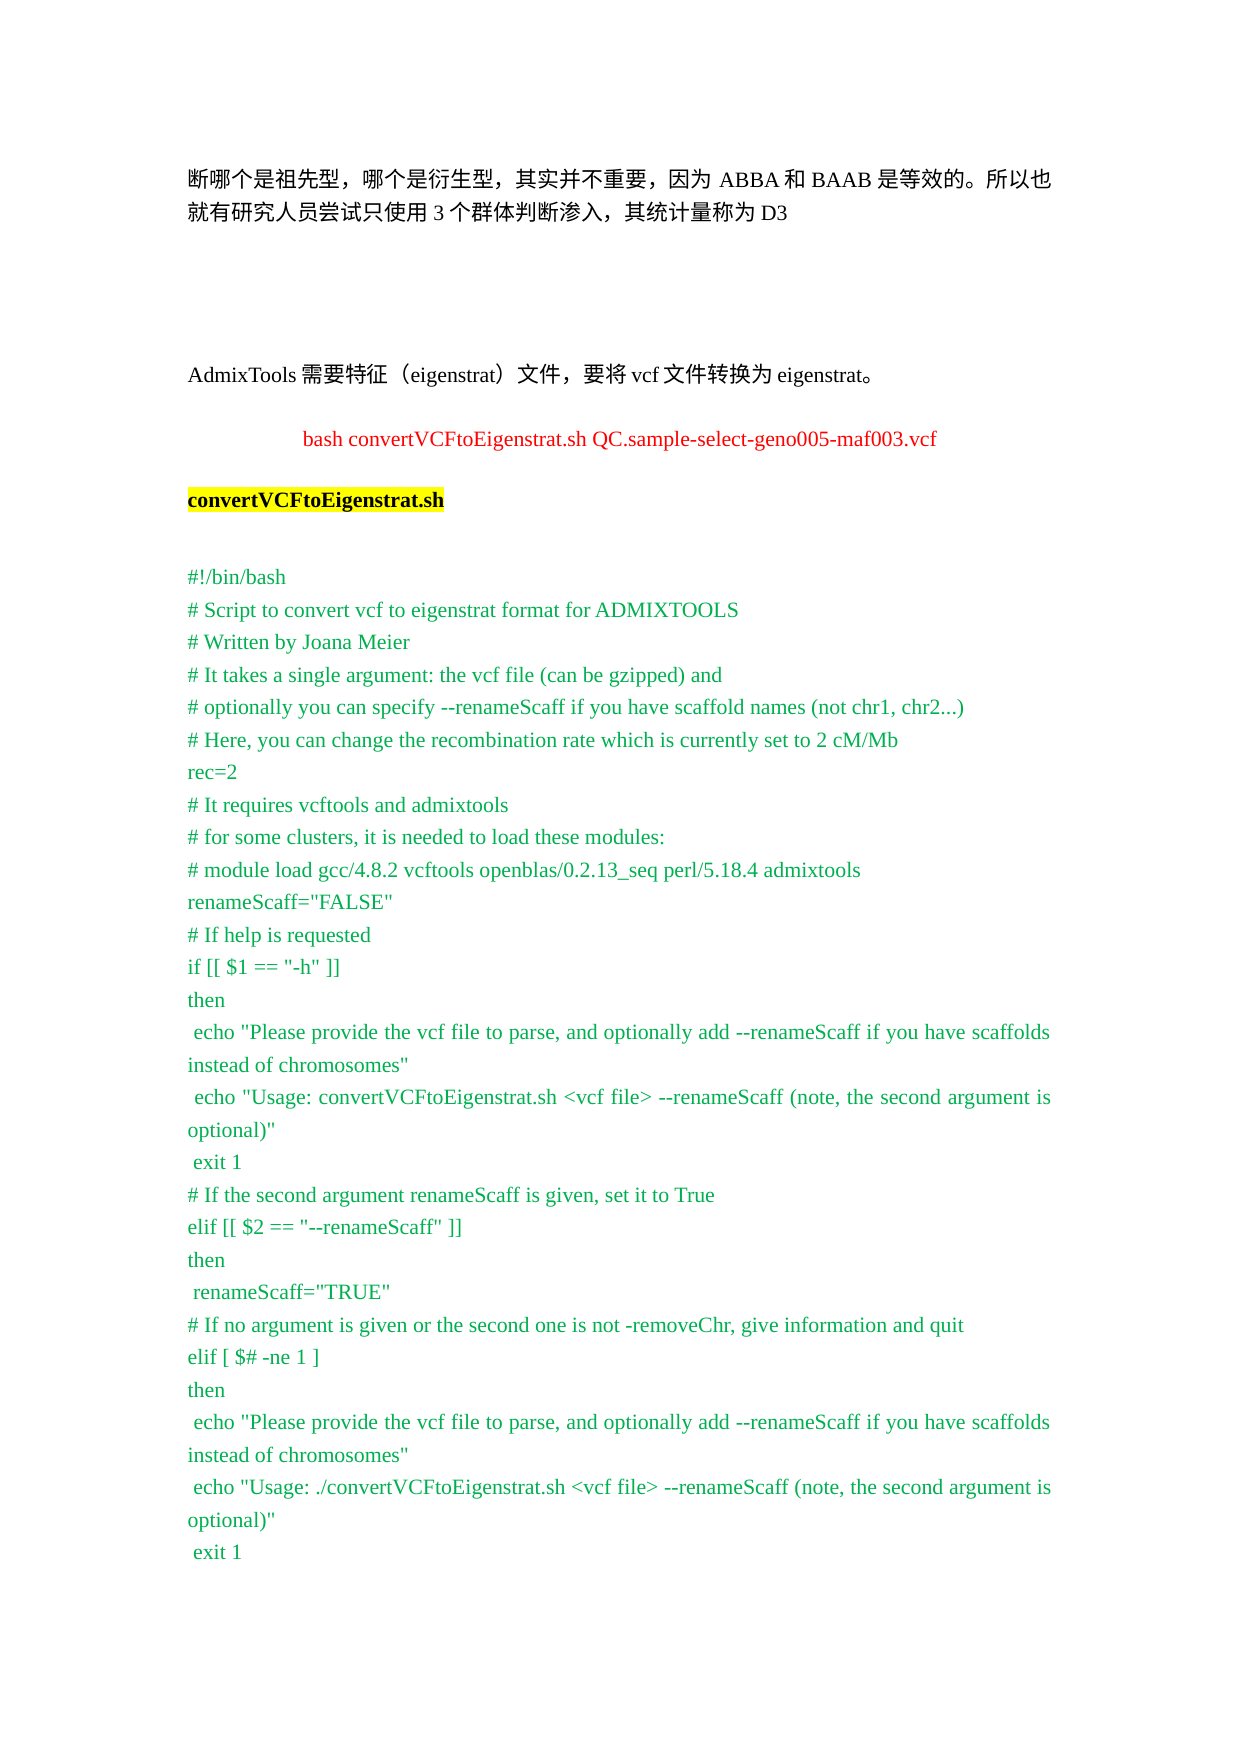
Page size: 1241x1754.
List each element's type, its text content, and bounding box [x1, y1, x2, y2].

text # If no argument is given or the second one is not -removeChr, give information and quit [187, 1308, 1053, 1340]
text # If help is requested [187, 918, 1053, 950]
text # Script to convert vcf to eigenstrat format for ADMIXTOOLS [187, 593, 1053, 625]
text exit 1 [187, 1145, 1053, 1178]
text # Here, you can change the recombination rate which is currently set to 2 cM/Mb [187, 723, 1053, 755]
text echo "Usage: ./convertVCFtoEigenstrat.sh <vcf file> --renameScaff (note, the second argument is optional)" [187, 1470, 1053, 1535]
text exit 1 [187, 1535, 1053, 1568]
text # Written by Joana Meier [187, 625, 1053, 658]
text renameScaff="FALSE" [187, 885, 1053, 918]
text # optionally you can specify --renameScaff if you have scaffold names (not chr1, chr2...) [187, 690, 1053, 723]
text #!/bin/bash [187, 560, 1053, 593]
text elif [ $# -ne 1 ] [187, 1340, 1053, 1373]
text rec=2 [187, 755, 1053, 788]
text echo "Please provide the vcf file to parse, and optionally add --renameScaff if you have scaffolds instead of chromosomes" [187, 1405, 1053, 1470]
text bash convertVCFtoEigenstrat.sh QC.sample-select-geno005-maf003.vcf [187, 422, 1053, 454]
text AdmixTools需要特征（eigenstrat）文件，要将vcf文件转换为eigenstrat。 [187, 357, 1053, 389]
text # for some clusters, it is needed to load these modules: [187, 820, 1053, 853]
text renameScaff="TRUE" [187, 1275, 1053, 1308]
text then [187, 983, 1053, 1015]
text # It requires vcftools and admixtools [187, 788, 1053, 820]
text then [187, 1373, 1053, 1405]
text if [[ $1 == "-h" ]] [187, 950, 1053, 983]
text echo "Please provide the vcf file to parse, and optionally add --renameScaff if you have scaffolds instead of chromosomes" [187, 1015, 1053, 1080]
text # It takes a single argument: the vcf file (can be gzipped) and [187, 658, 1053, 690]
subtitle convertVCFtoEigenstrat.sh [187, 484, 1053, 516]
text echo "Usage: convertVCFtoEigenstrat.sh <vcf file> --renameScaff (note, the second argument is optional)" [187, 1080, 1053, 1145]
text then [187, 1243, 1053, 1275]
text elif [[ $2 == "--renameScaff" ]] [187, 1210, 1053, 1243]
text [187, 162, 1053, 227]
text # module load gcc/4.8.2 vcftools openblas/0.2.13_seq perl/5.18.4 admixtools [187, 853, 1053, 885]
text # If the second argument renameScaff is given, set it to True [187, 1178, 1053, 1210]
